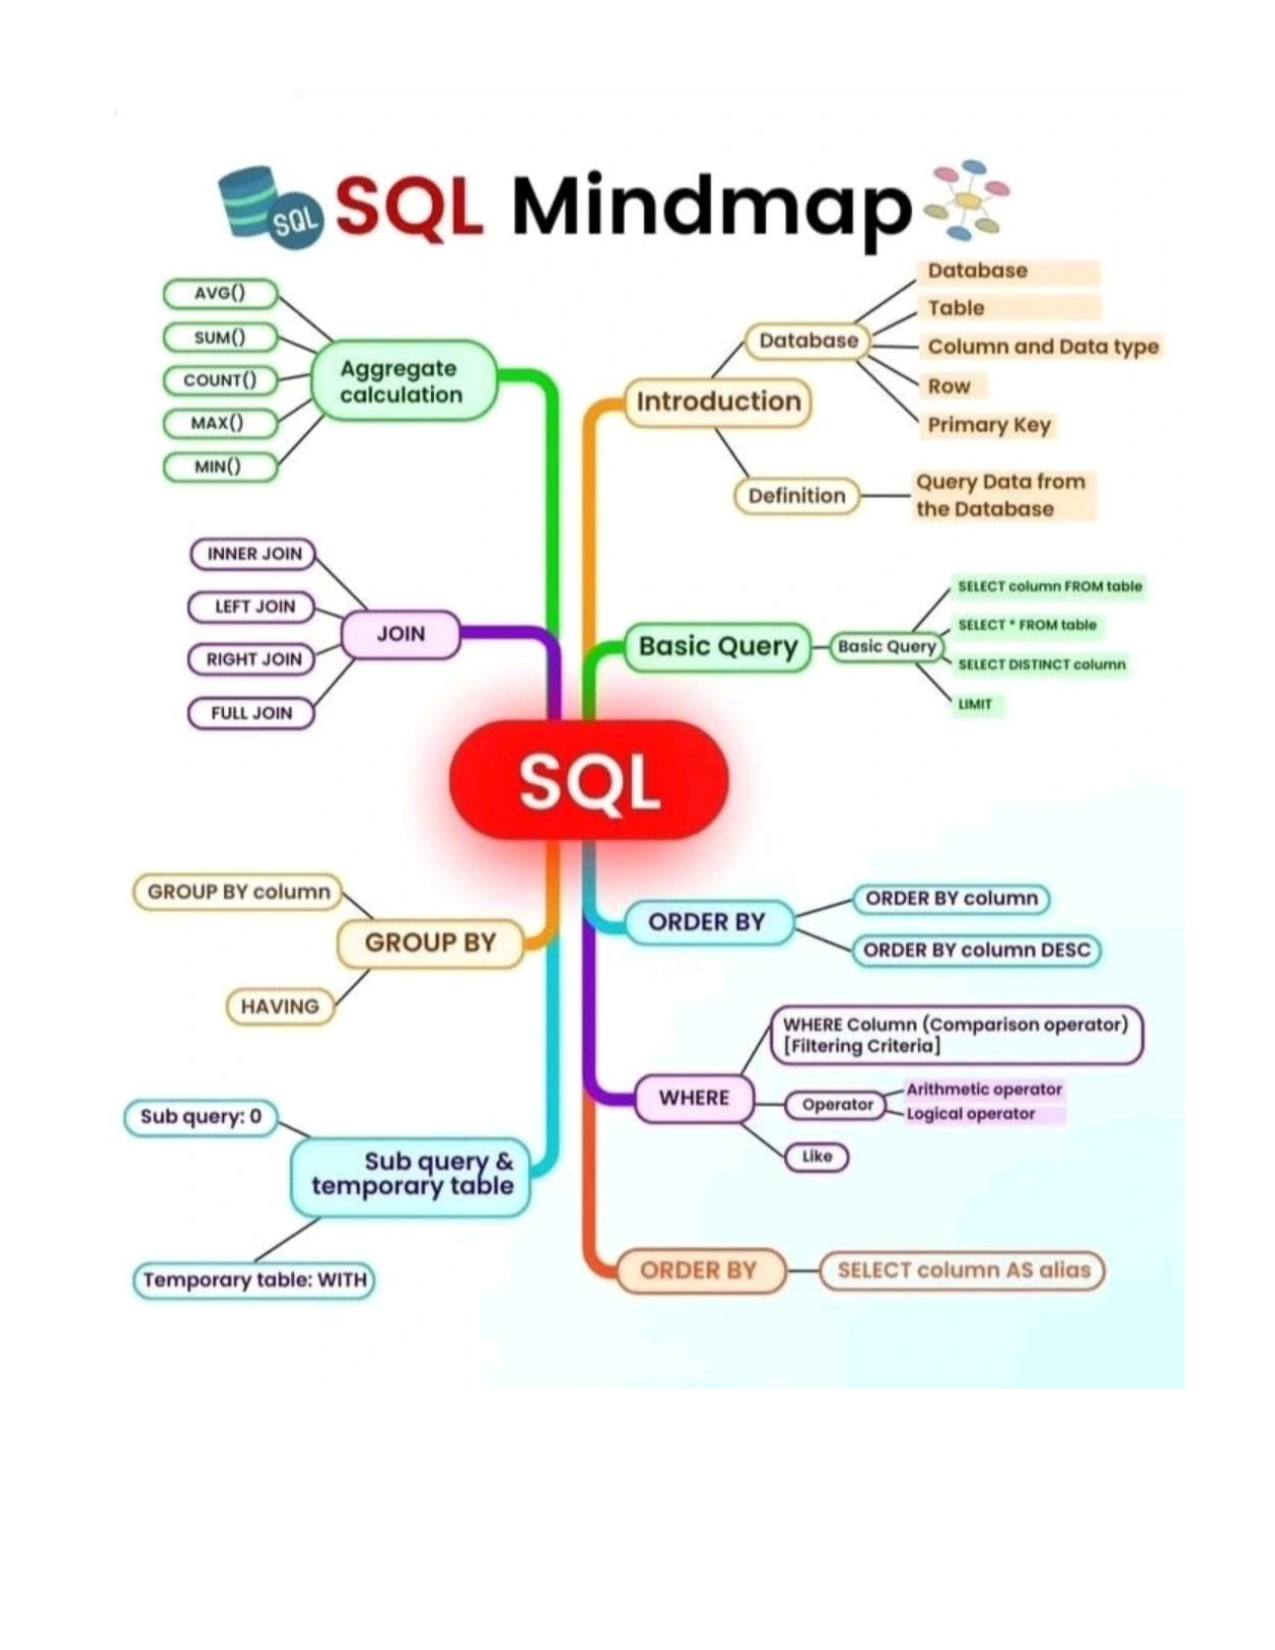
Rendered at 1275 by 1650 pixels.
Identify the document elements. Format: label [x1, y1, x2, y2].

picture [90, 90, 1186, 1389]
